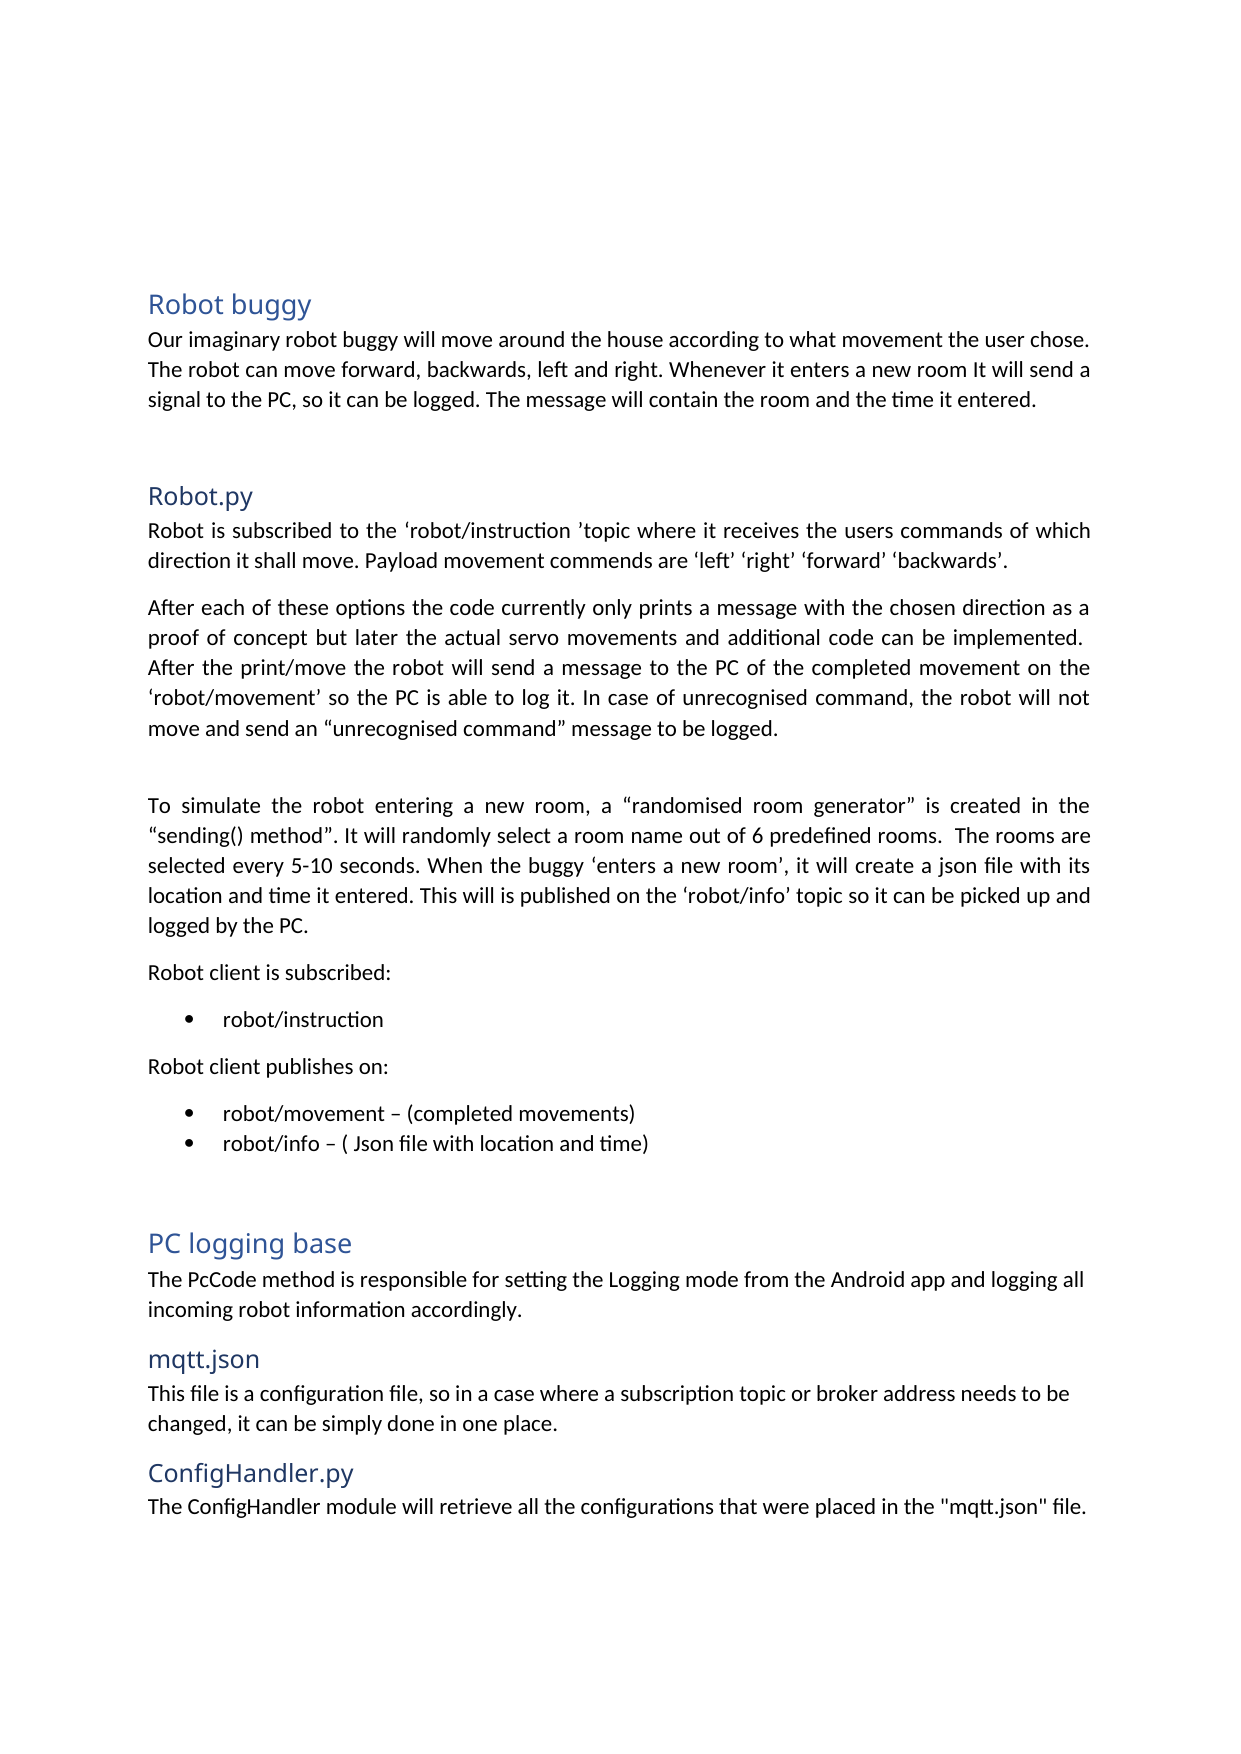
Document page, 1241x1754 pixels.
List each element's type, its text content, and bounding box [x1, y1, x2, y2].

subtitle ConfigHandler.py [148, 1456, 1093, 1490]
subtitle Robot.py [148, 479, 1093, 513]
text Robot is subscribed to the ‘robot/instruction ’topic where it receives the users commands of which direction it shall move. Payload movement commends are ‘left’ ‘right’ ‘forward’ ‘backwards’. [148, 516, 1093, 574]
text Robot client is subscribed: [148, 958, 1093, 987]
text The ConfigHandler module will retrieve all the configurations that were placed in the "mqtt.json" file. [148, 1492, 1093, 1521]
subtitle Robot buggy [148, 285, 1093, 322]
list robot/info – ( Json file with location and time) [185, 1129, 1093, 1157]
list robot/movement – (completed movements) [185, 1099, 1093, 1127]
text Robot client publishes on: [148, 1052, 1093, 1080]
text This file is a configuration file, so in a case where a subscription topic or broker address needs to be changed, it can be simply done in one place. [148, 1379, 1093, 1437]
subtitle PC logging base [148, 1225, 1093, 1262]
text To simulate the robot entering a new room, a “randomised room generator” is created in the “sending() method”. It will randomly select a room name out of 6 predefined rooms. The rooms are selected every 5-10 seconds. When the buggy ‘enters a new room’, it will create a json file with its location and time it entered. This will is published on the ‘robot/info’ topic so it can be picked up and logged by the PC. [148, 761, 1093, 940]
text The PcCode method is responsible for setting the Logging mode from the Android app and logging all incoming robot information accordingly. [148, 1265, 1093, 1323]
subtitle mqtt.json [148, 1342, 1093, 1376]
list robot/instruction [185, 1005, 1093, 1033]
text After each of these options the code currently only prints a message with the chosen direction as a proof of concept but later the actual servo movements and additional code can be implemented. After the print/move the robot will send a message to the PC of the completed movement on the ‘robot/movement’ so the PC is able to log it. In case of unrecognised command, the robot will not move and send an “unrecognised command” message to be logged. [148, 593, 1093, 742]
text Our imaginary robot buggy will move around the house according to what movement the user chose. The robot can move forward, backwards, left and right. Whenever it enters a new room It will send a signal to the PC, so it can be logged. The message will contain the room and the time it entered. [148, 325, 1093, 413]
